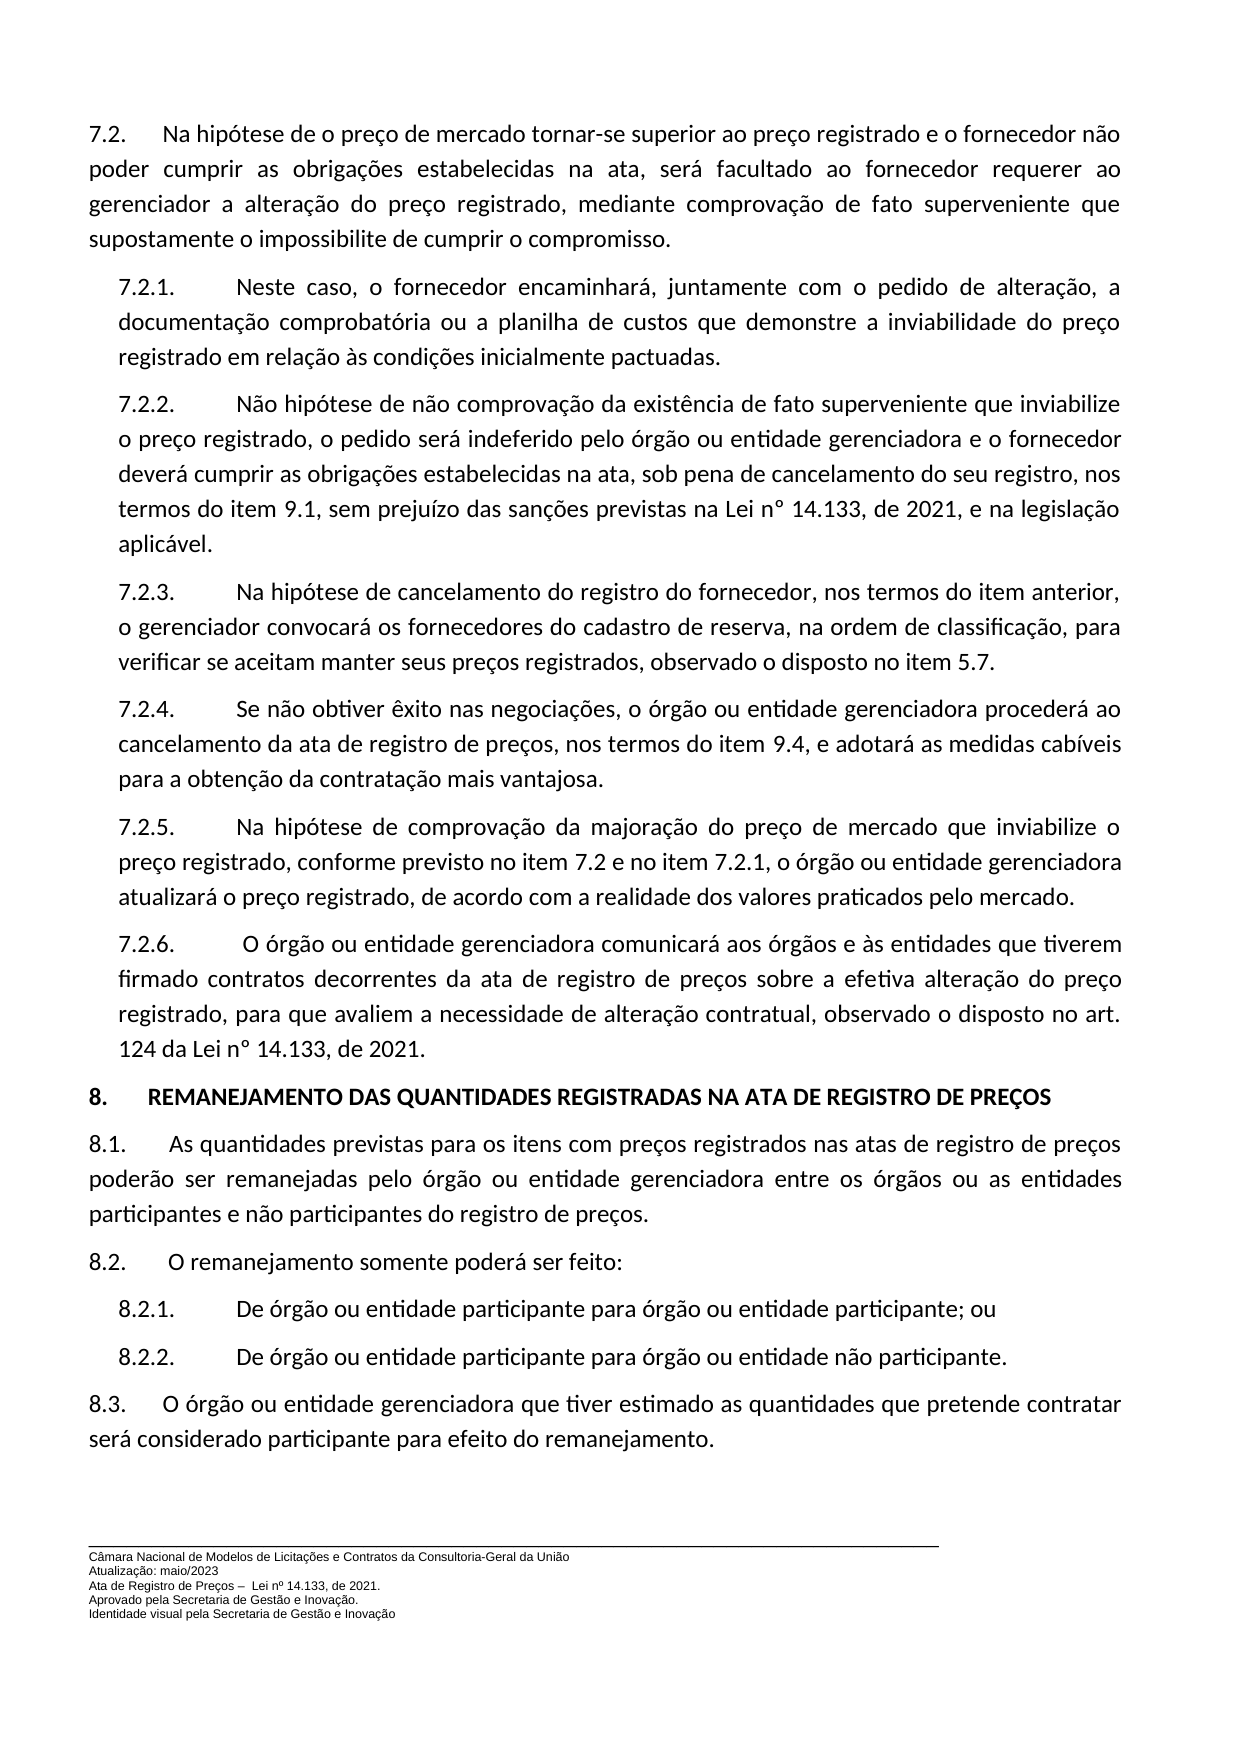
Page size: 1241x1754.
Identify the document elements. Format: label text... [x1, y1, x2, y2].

list De órgão ou entidade participante para órgão ou entidade não participante. [118, 1341, 1122, 1371]
list Neste caso, o fornecedor encaminhará, juntamente com o pedido de alteração, a documentação comprobatória ou a planilha de custos que demonstre a inviabilidade do preço registrado em relação às condições inicialmente pactuadas. [118, 271, 1122, 371]
list Na hipótese de comprovação da majoração do preço de mercado que inviabilize o preço registrado, conforme previsto no item 7.2. e no item 7.2.1., o órgão ou entidade gerenciadora atualizará o preço registrado, de acordo com a realidade dos valores praticados pelo mercado. [118, 811, 1122, 911]
list Na hipótese de o preço de mercado tornar-se superior ao preço registrado e o fornecedor não poder cumprir as obrigações estabelecidas na ata, será facultado ao fornecedor requerer ao gerenciador a alteração do preço registrado, mediante comprovação de fato superveniente que supostamente o impossibilite de cumprir o compromisso. [88, 118, 1122, 254]
list Se não obtiver êxito nas negociações, o órgão ou entidade gerenciadora procederá ao cancelamento da ata de registro de preços, nos termos do item 9.4., e adotará as medidas cabíveis para a obtenção da contratação mais vantajosa. [118, 693, 1122, 794]
list O remanejamento somente poderá ser feito: [88, 1246, 1122, 1276]
list As quantidades previstas para os itens com preços registrados nas atas de registro de preços poderão ser remanejadas pelo órgão ou entidade gerenciadora entre os órgãos ou as entidades participantes e não participantes do registro de preços. [88, 1128, 1122, 1229]
list REMANEJAMENTO DAS QUANTIDADES REGISTRADAS NA ATA DE REGISTRO DE PREÇOS [88, 1081, 1122, 1111]
list Não hipótese de não comprovação da existência de fato superveniente que inviabilize o preço registrado, o pedido será indeferido pelo órgão ou entidade gerenciadora e o fornecedor deverá cumprir as obrigações estabelecidas na ata, sob pena de cancelamento do seu registro, nos termos do item 9.1., sem prejuízo das sanções previstas na Lei nº 14.133, de 2021, e na legislação aplicável. [118, 388, 1122, 559]
list O órgão ou entidade gerenciadora que tiver estimado as quantidades que pretende contratar será considerado participante para efeito do remanejamento. [88, 1388, 1122, 1454]
list De órgão ou entidade participante para órgão ou entidade participante; ou [118, 1293, 1122, 1324]
list O órgão ou entidade gerenciadora comunicará aos órgãos e às entidades que tiverem firmado contratos decorrentes da ata de registro de preços sobre a efetiva alteração do preço registrado, para que avaliem a necessidade de alteração contratual, observado o disposto no art. 124 da Lei nº 14.133, de 2021. [118, 928, 1122, 1064]
list Na hipótese de cancelamento do registro do fornecedor, nos termos do item anterior, o gerenciador convocará os fornecedores do cadastro de reserva, na ordem de classificação, para verificar se aceitam manter seus preços registrados, observado o disposto no item 5.7. [118, 576, 1122, 676]
